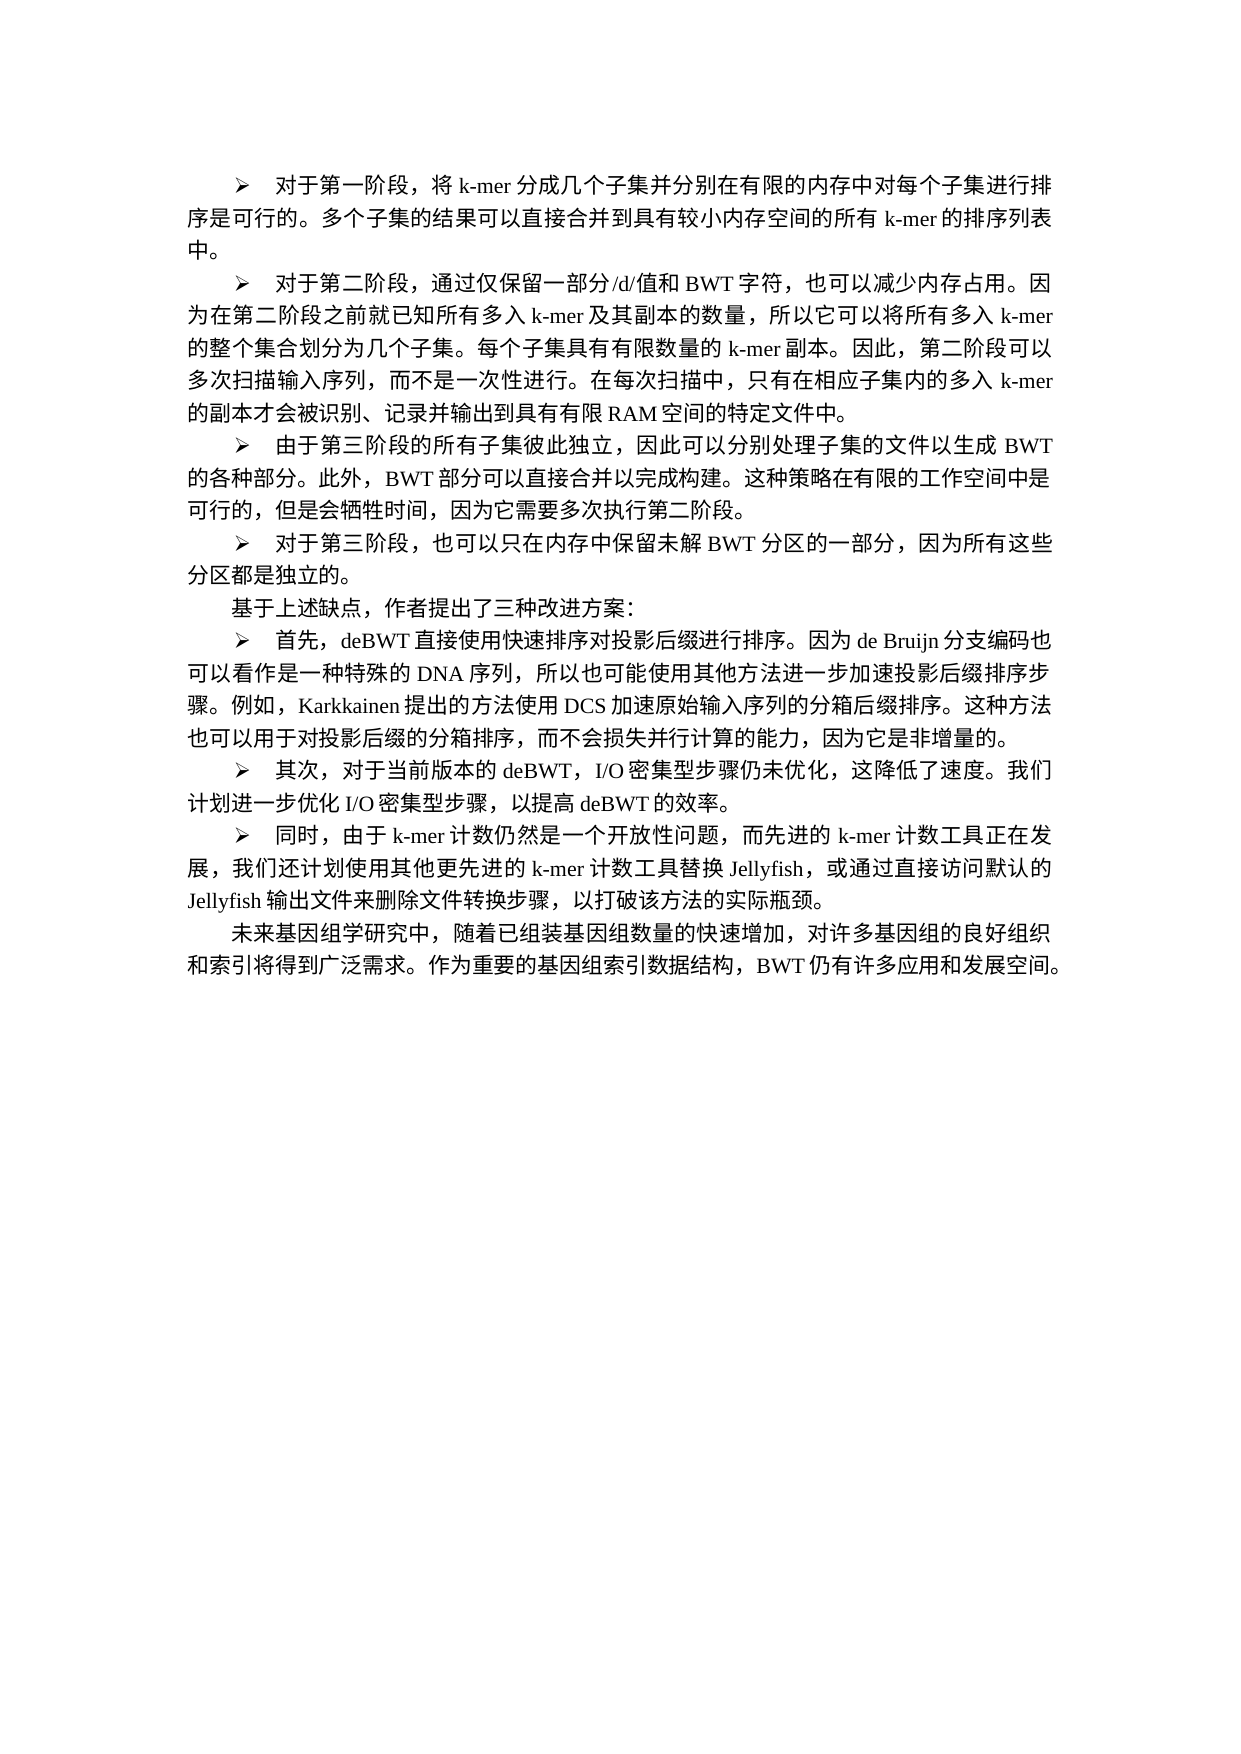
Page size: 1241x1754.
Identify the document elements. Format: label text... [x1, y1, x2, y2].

list 对于第一阶段，将k-mer分成几个子集并分别在有限的内存中对每个子集进行排序是可行的。多个子集的结果可以直接合并到具有较小内存空间的所有k-mer的排序列表中。 [187, 168, 1053, 266]
text 未来基因组学研究中，随着已组装基因组数量的快速增加，对许多基因组的良好组织和索引将得到广泛需求。作为重要的基因组索引数据结构，BWT仍有许多应用和发展空间。 [187, 916, 1053, 981]
list 首先，deBWT直接使用快速排序对投影后缀进行排序。因为de Bruijn分支编码也可以看作是一种特殊的DNA序列，所以也可能使用其他方法进一步加速投影后缀排序步骤。例如，Karkkainen提出的方法使用DCS加速原始输入序列的分箱后缀排序。这种方法也可以用于对投影后缀的分箱排序，而不会损失并行计算的能力，因为它是非增量的。 [187, 623, 1053, 753]
list 由于第三阶段的所有子集彼此独立，因此可以分别处理子集的文件以生成BWT的各种部分。此外，BWT部分可以直接合并以完成构建。这种策略在有限的工作空间中是可行的，但是会牺牲时间，因为它需要多次执行第二阶段。 [187, 428, 1053, 526]
list 对于第三阶段，也可以只在内存中保留未解BWT分区的一部分，因为所有这些分区都是独立的。 [187, 526, 1053, 591]
text 基于上述缺点，作者提出了三种改进方案： [187, 591, 1053, 623]
list 对于第二阶段，通过仅保留一部分/d/值和BWT字符，也可以减少内存占用。因为在第二阶段之前就已知所有多入k-mer及其副本的数量，所以它可以将所有多入k-mer的整个集合划分为几个子集。每个子集具有有限数量的k-mer副本。因此，第二阶段可以多次扫描输入序列，而不是一次性进行。在每次扫描中，只有在相应子集内的多入k-mer的副本才会被识别、记录并输出到具有有限RAM空间的特定文件中。 [187, 266, 1053, 428]
list 其次，对于当前版本的deBWT，I/O密集型步骤仍未优化，这降低了速度。我们计划进一步优化I/O密集型步骤，以提高deBWT的效率。 [187, 753, 1053, 818]
list 同时，由于k-mer计数仍然是一个开放性问题，而先进的k-mer计数工具正在发展，我们还计划使用其他更先进的k-mer计数工具替换Jellyfish，或通过直接访问默认的Jellyfish输出文件来删除文件转换步骤，以打破该方法的实际瓶颈。 [187, 818, 1053, 916]
